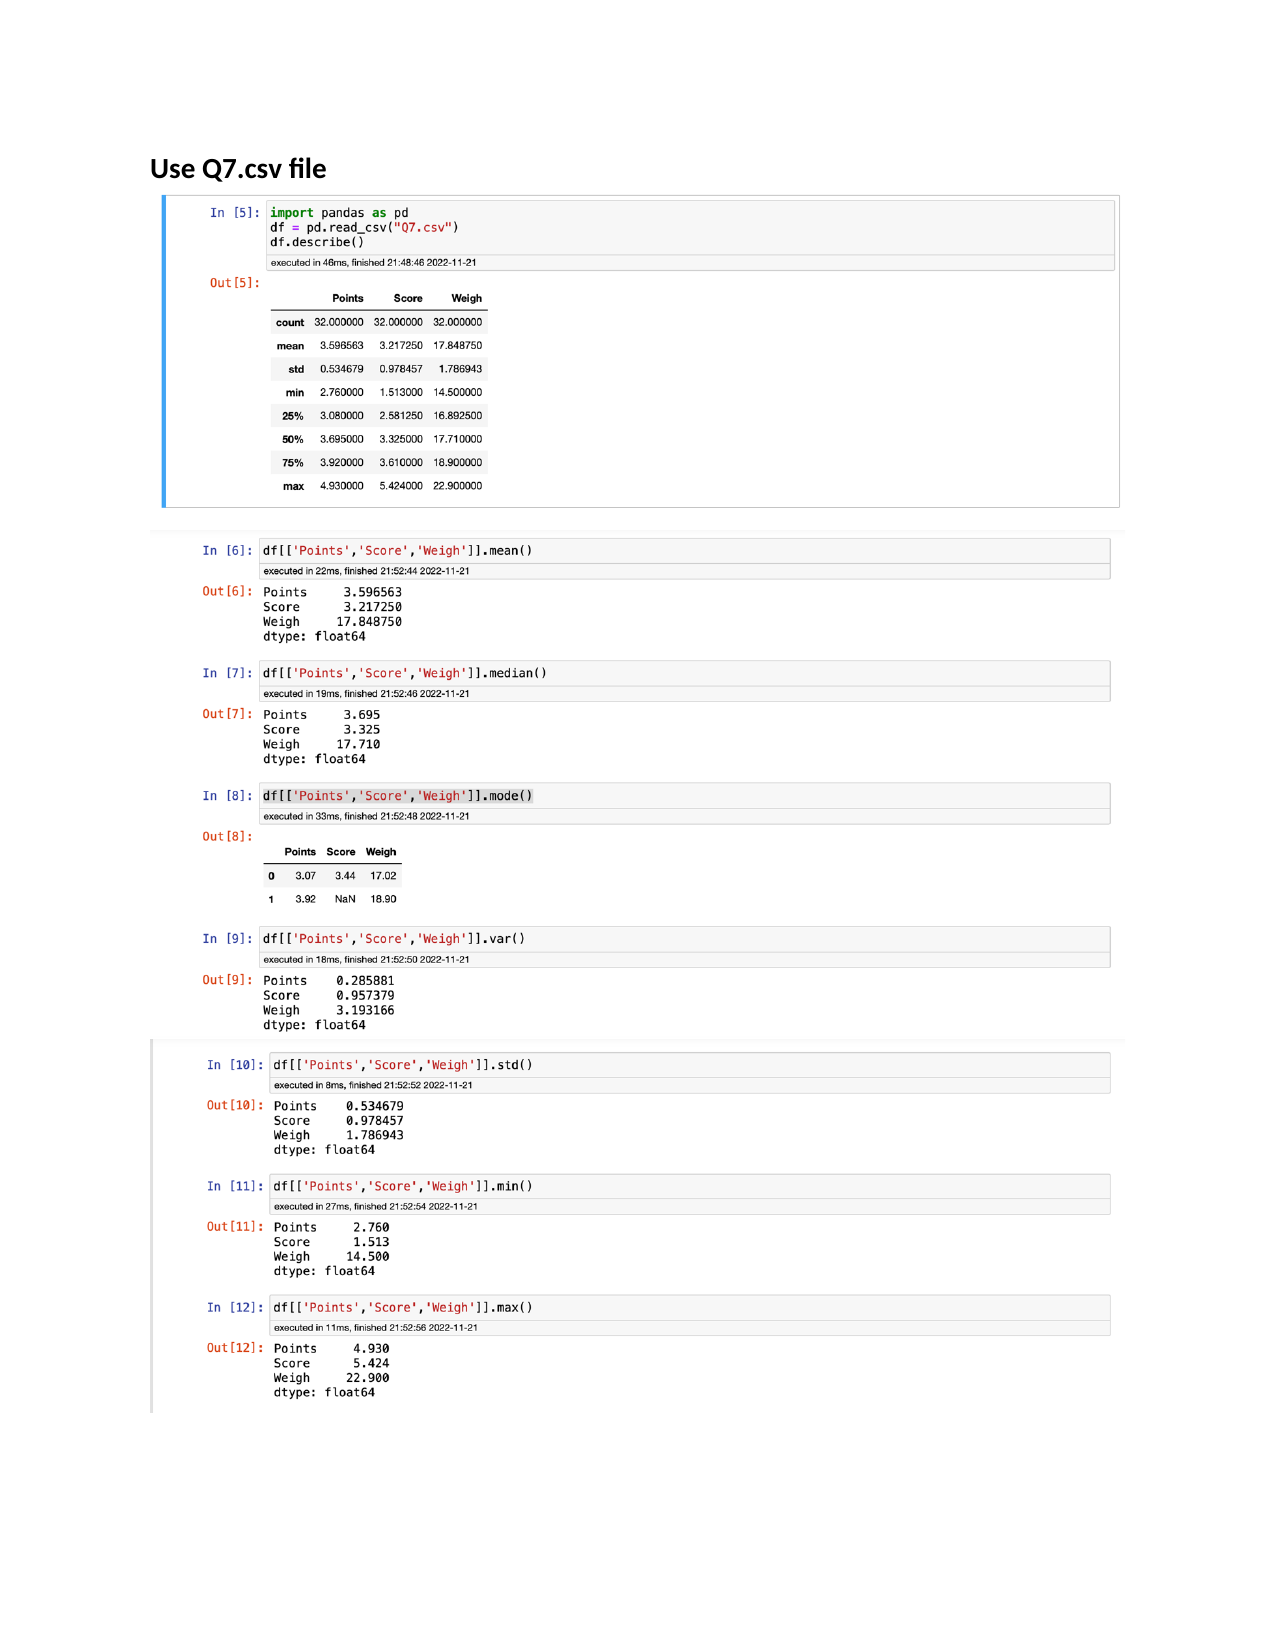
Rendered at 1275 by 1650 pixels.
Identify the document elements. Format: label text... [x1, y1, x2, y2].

text Use Q7.csv file [150, 150, 1125, 187]
picture [150, 187, 1125, 512]
picture [150, 530, 1125, 1038]
picture [150, 1039, 1125, 1413]
